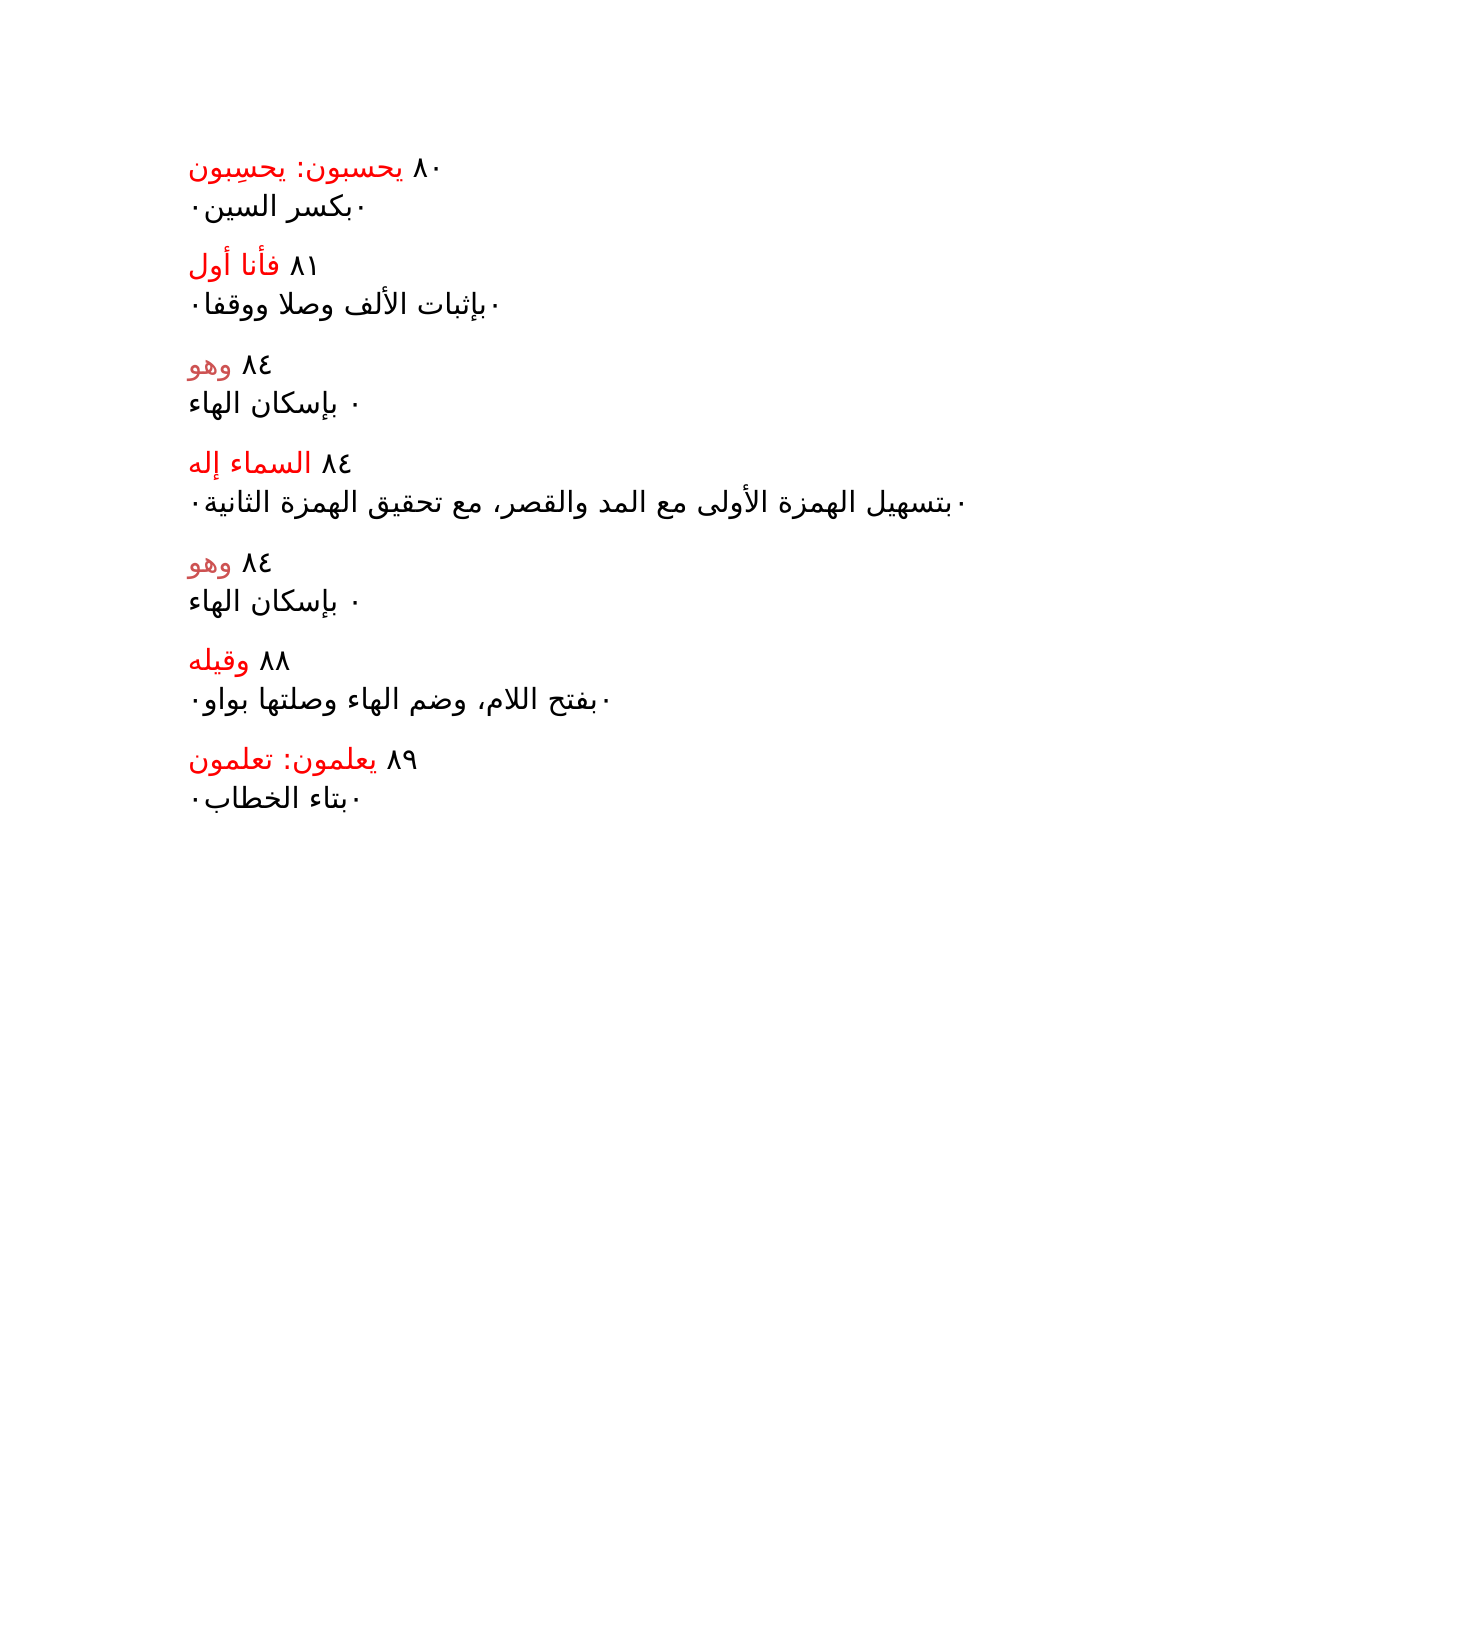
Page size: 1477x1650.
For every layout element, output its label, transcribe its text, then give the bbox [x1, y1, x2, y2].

text ٨٨ وقيله ٠بفتح اللام، وضم الهاء وصلتها بواو٠ [187, 644, 1289, 717]
text ٨٤ السماء إله ٠بتسهيل الهمزة الأولى مع المد والقصر، مع تحقيق الهمزة الثانية٠ [187, 446, 1289, 519]
text ٨٠ يحسبون: يحسِبون ٠بكسر السين٠ [187, 150, 1289, 223]
text ٨٩ يعلمون: تعلمون ٠بتاء الخطاب٠ [187, 742, 1289, 815]
text ٨٤ وهو ٠ بإسكان الهاء [187, 545, 1289, 618]
text ٨١ فأنا أول ٠بإثبات الألف وصلا ووقفا٠ [187, 249, 1289, 322]
text ٨٤ وهو ٠ بإسكان الهاء [187, 347, 1289, 420]
